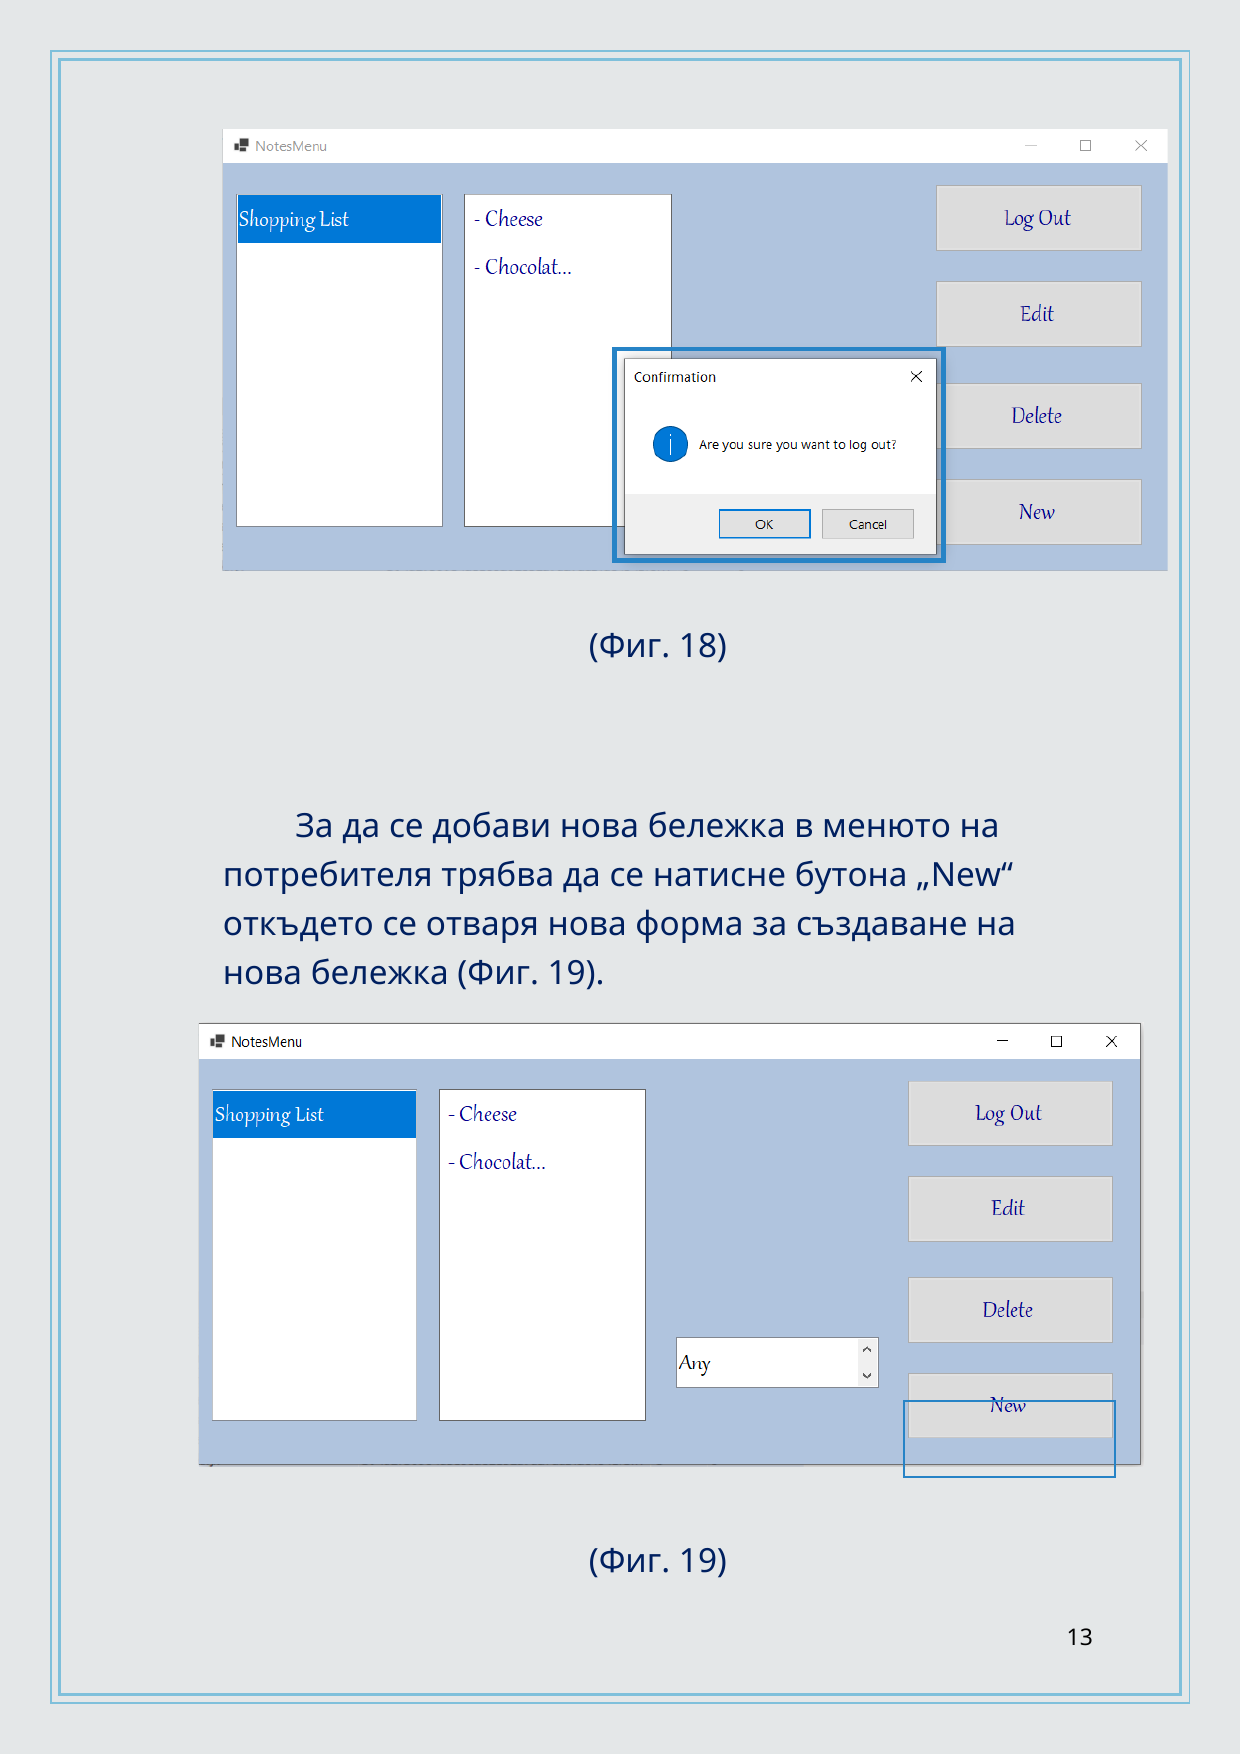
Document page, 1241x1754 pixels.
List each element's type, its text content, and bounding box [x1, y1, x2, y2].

picture [222, 129, 1168, 571]
list (Фиг. 18) [223, 622, 1093, 667]
list За да се добави нова бележка в менюто на потребителя трябва да се натисне бутона „New“ откъдето се отваря нова форма за създаване на нова бележка (Фиг. 19). [223, 802, 1093, 994]
list (Фиг. 19) [223, 1536, 1093, 1582]
picture [905, 1402, 1114, 1467]
picture [198, 1022, 1144, 1467]
